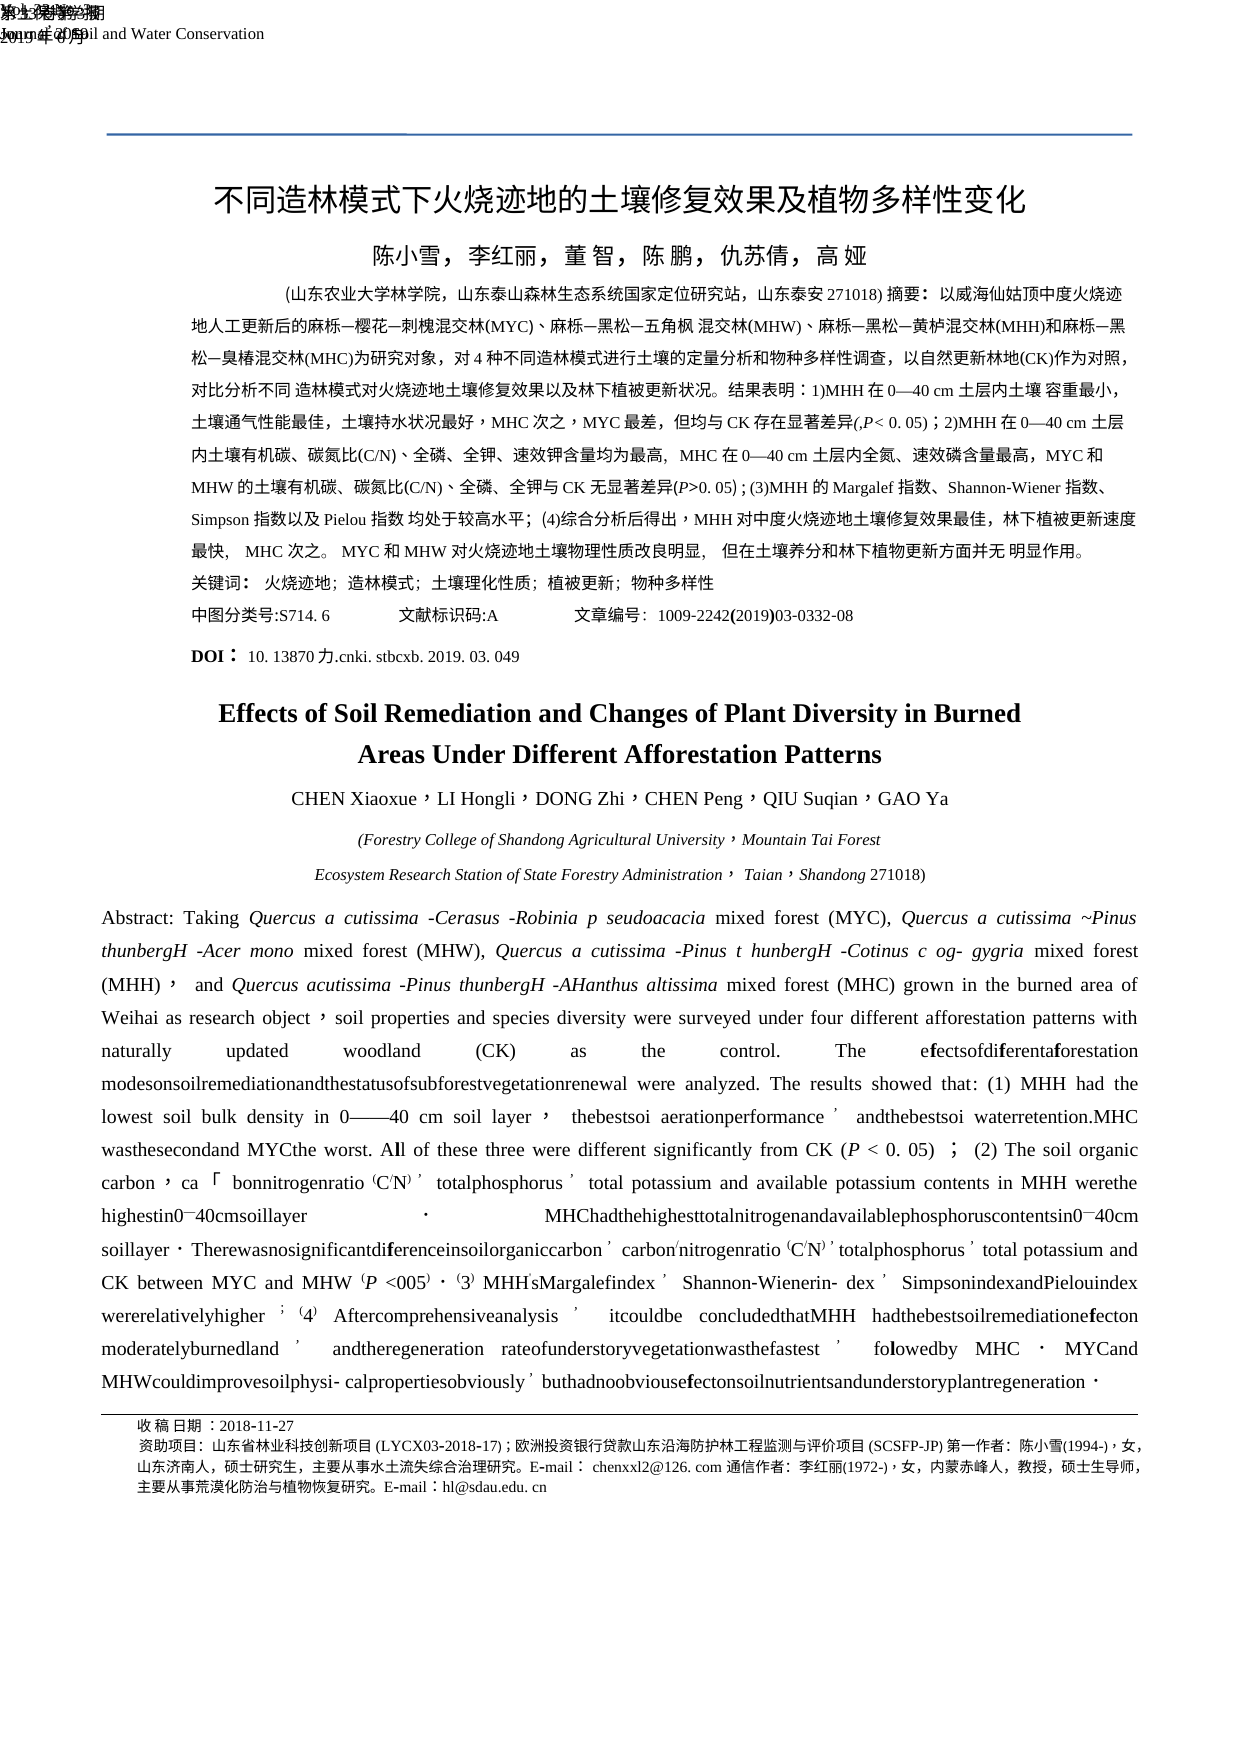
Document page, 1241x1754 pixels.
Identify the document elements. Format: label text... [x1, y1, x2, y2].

text 陈小雪，李红丽，董 智，陈 鹏，仇苏倩，高 娅 [101, 222, 1138, 275]
text Effects of Soil Remediation and Changes of Plant Diversity in Burned Areas Under Different Afforestation Patterns [101, 697, 1138, 769]
text CHEN Xiaoxue，LI Hongli，DONG Zhi，CHEN Peng，QIU Suqian，GAO Ya [101, 779, 1138, 812]
text 资助项目：山东省林业科技创新项目 (LYCX03-2018-17)；欧洲投资银行贷款山东沿海防护林工程监测与评价项目 (SCSFP-JP) 第一作者：陈小雪(1994-)，女，山东济南人，硕士研究生，主要从事水土流失综合治理研究。E-mail： chenxxl2@126. com 通信作者：李红丽(1972-)，女，内蒙赤峰人，教授，硕士生导师，主要从事荒漠化防治与植物恢复研究。E-mail：hl@sdau.edu. cn [137, 1436, 1138, 1497]
text 关键词： 火烧迹地；造林模式；土壤理化性质；植被更新；物种多样性 [101, 564, 1138, 596]
text DOI： 10. 13870力.cnki. stbcxb. 2019. 03. 049 [101, 642, 1138, 668]
text 中图分类号:S714. 6 文献标识码:A 文章编号：1009-2242(2019)03-0332-08 [101, 596, 1138, 628]
text (山东农业大学林学院，山东泰山森林生态系统国家定位研究站，山东泰安271018) 摘要：以威海仙姑顶中度火烧迹地人工更新后的麻栎一樱花一刺槐混交林(MYC)、麻栎一黑松一五角枫 混交林(MHW)、麻栎一黑松一黄栌混交林(MHH)和麻栎一黑松一臭椿混交林(MHC)为研究对象，对4 种不同造林模式进行土壤的定量分析和物种多样性调查，以自然更新林地(CK)作为对照，对比分析不同 造林模式对火烧迹地土壤修复效果以及林下植被更新状况。结果表明：1)MHH在0—40 cm 土层内土壤 容重最小，土壤通气性能最佳，土壤持水状况最好，MHC次之，MYC最差，但均与CK存在显著差异(,P< 0. 05)；2)MHH在0—40 cm 土层内土壤有机碳、碳氮比(C/N)、全磷、全钾、速效钾含量均为最高，MHC 在0—40 cm 土层内全氮、速效磷含量最高，MYC和MHW的土壤有机碳、碳氮比(C/N)、全磷、全钾与CK 无显著差异(P>0. 05) ; (3)MHH 的 Margalef 指数、Shannon-Wiener 指数、Simpson 指数以及 Pielou 指数 均处于较高水平；(4)综合分析后得出，MHH对中度火烧迹地土壤修复效果最佳，林下植被更新速度最快， MHC 次之。 MYC 和 MHW 对火烧迹地土壤物理性质改良明显， 但在土壤养分和林下植物更新方面并无 明显作用。 [191, 275, 1138, 564]
text 不同造林模式下火烧迹地的土壤修复效果及植物多样性变化 [101, 169, 1138, 222]
text 收 稿 日期 ：2018-11-27 [101, 1415, 1138, 1436]
text (Forestry College of Shandong Agricultural University，Mountain Tai Forest Ecosystem Research Station of State Forestry Administration， Taian，Shandong 271018) [101, 827, 1138, 885]
text Abstract: Taking Quercus a cutissima -Cerasus -Robinia p seudoacacia mixed forest (MYC), Quercus a cutissima ~Pinus thunbergH -Acer mono mixed forest (MHW), Quercus a cutissima -Pinus t hunbergH -Cotinus c og- gygria mixed forest (MHH)， and Quercus acutissima -Pinus thunbergH -AHanthus altissima mixed forest (MHC) grown in the burned area of Weihai as research object，soil properties and species diversity were surveyed under four different afforestation patterns with naturally updated woodland (CK) as the control. The efectsofdiferentaforestation modesonsoilremediationandthestatusofsubforestvegetationrenewal were analyzed. The results showed that: (1) MHH had the lowest soil bulk density in 0——40 cm soil layer， thebestsoi aerationperformance， andthebestsoi waterretention.MHC wasthesecondand MYCthe worst. All of these three were different significantly from CK (P < 0. 05) ； (2) The soil organic carbon，ca「 bonnitrogenratio (C/N)， totalphosphorus， total potassium and available potassium contents in MHH werethe highestin0—40cmsoillayer．MHChadthehighesttotalnitrogenandavailablephosphoruscontentsin0—40cm soillayer．Therewasnosignificantdiferenceinsoilorganiccarbon， carbon/nitrogenratio (C/N)，totalphosphorus， total potassium and CK between MYC and MHW (P <005)．(3) MHH'sMargalefindex， Shannon-Wienerin- dex， SimpsonindexandPielouindex wererelativelyhigher；(4) Aftercomprehensiveanalysis， itcouldbe concludedthatMHH hadthebestsoilremediationefecton moderatelyburnedland， andtheregeneration rateofunderstoryvegetationwasthefastest， folowedby MHC．MYCand MHWcouldimprovesoilphysi- calpropertiesobviously， buthadnoobviousefectonsoilnutrientsandunderstoryplantregeneration． [101, 898, 1138, 1395]
